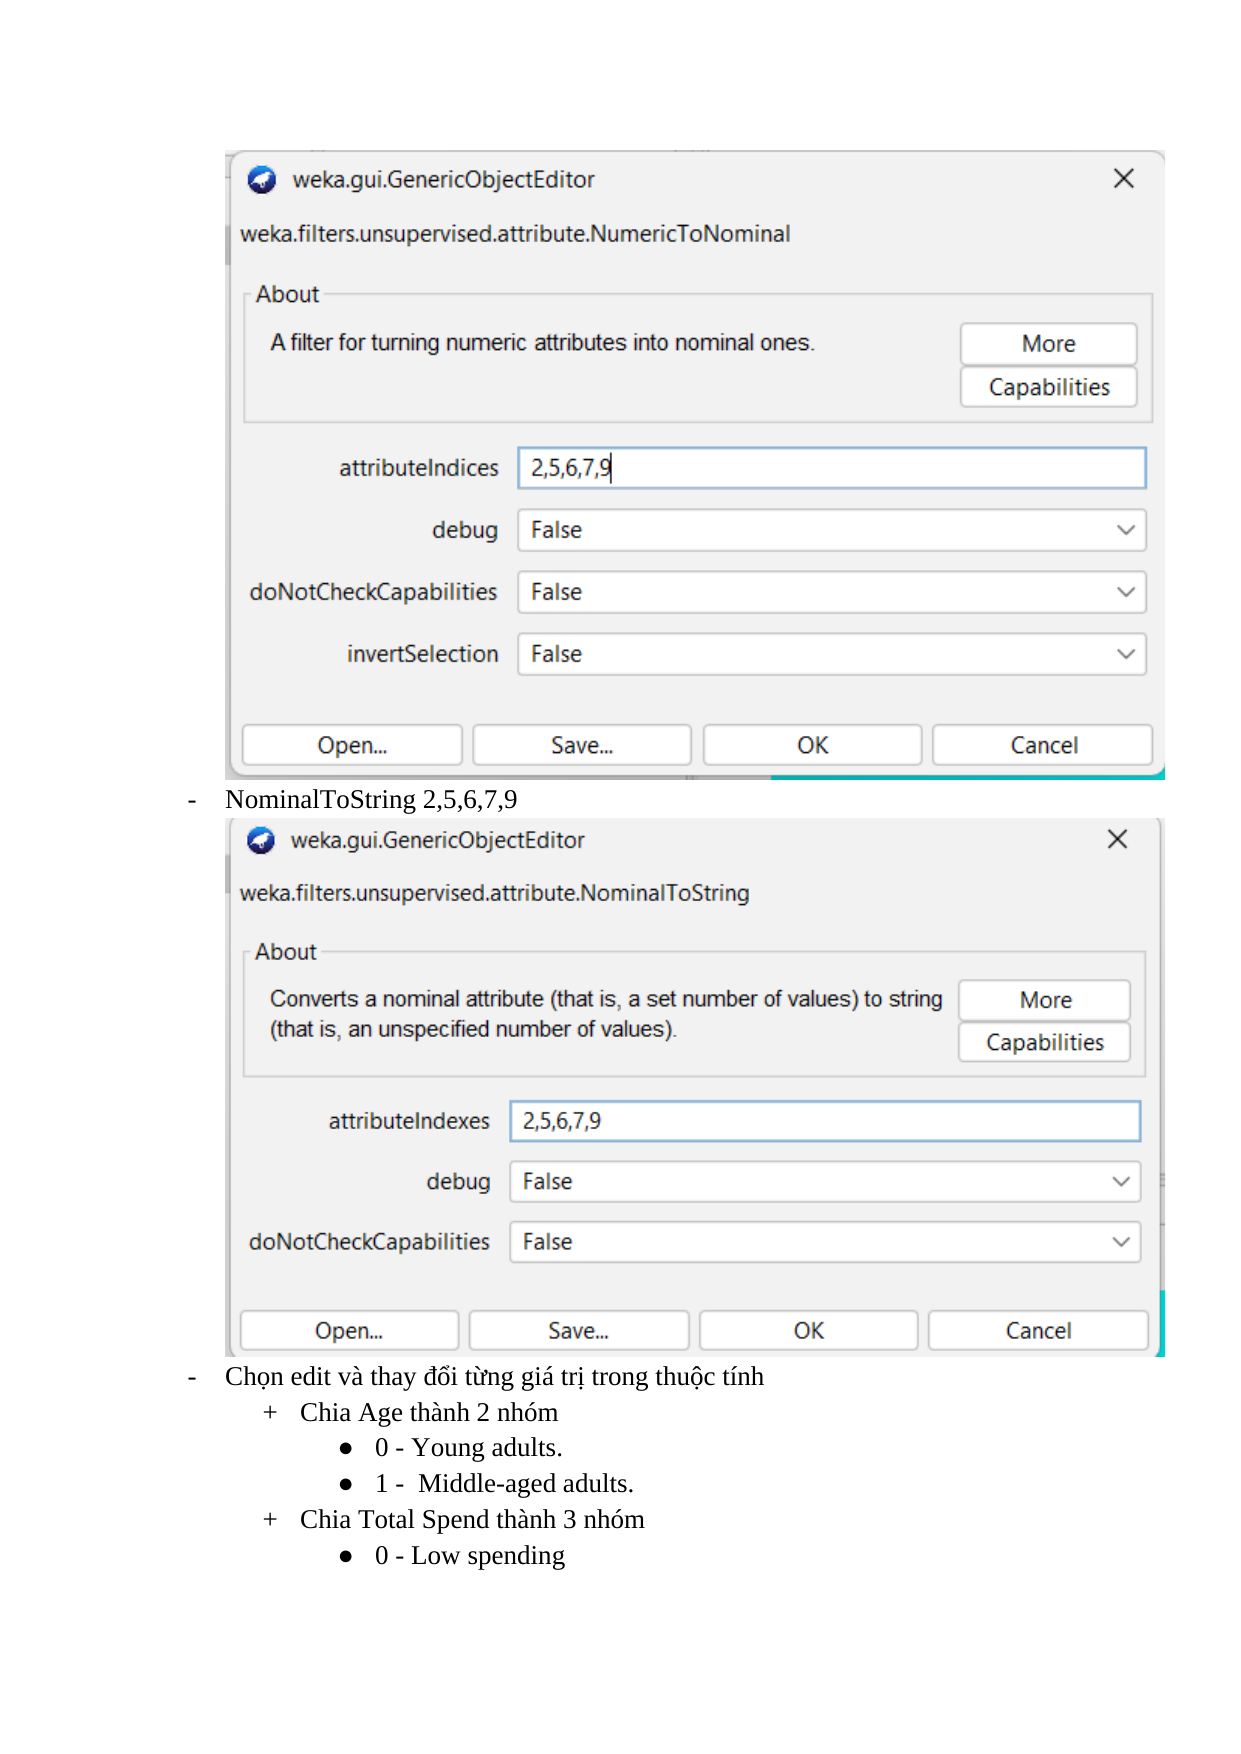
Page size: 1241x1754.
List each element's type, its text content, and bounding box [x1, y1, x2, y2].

list Chia Age thành 2 nhóm [262, 1396, 1090, 1427]
list 0 - Low spending [337, 1539, 1090, 1570]
list 0 - Young adults. [337, 1432, 1090, 1463]
list Chọn edit và thay đổi từng giá trị trong thuộc tính [187, 1360, 1090, 1391]
list Chia Total Spend thành 3 nhóm [262, 1503, 1090, 1534]
picture [225, 150, 1166, 780]
list 1 - Middle-aged adults. [337, 1467, 1090, 1498]
list NominalToString 2,5,6,7,9 [187, 783, 1090, 814]
picture [225, 818, 1166, 1357]
